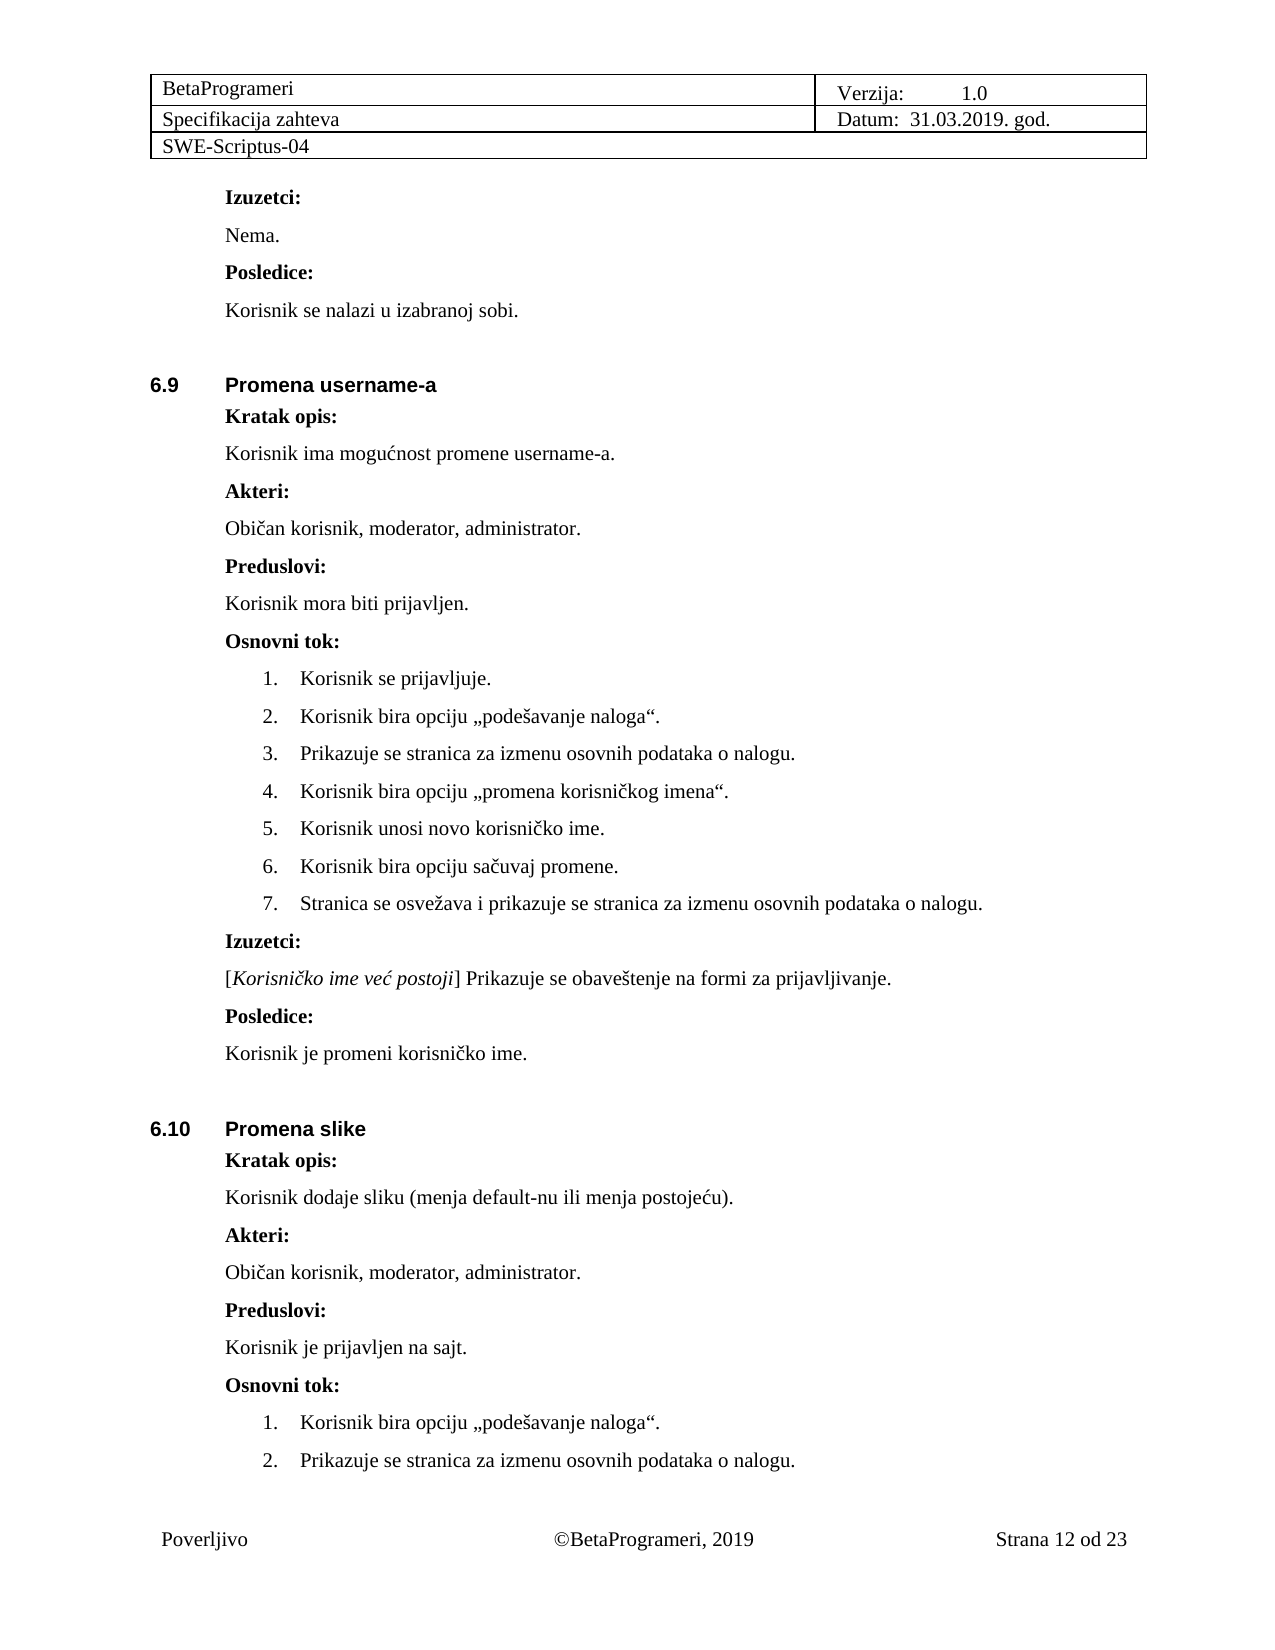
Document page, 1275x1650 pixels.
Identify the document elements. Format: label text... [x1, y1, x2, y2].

text Korisnik je prijavljen na sajt. [225, 1334, 1125, 1359]
list Korisnik bira opciju „promena korisničkog imena“. [262, 778, 1125, 803]
list Korisnik se prijavljuje. [262, 665, 1125, 690]
text Običan korisnik, moderator, administrator. [225, 515, 1125, 540]
list Prikazuje se stranica za izmenu osovnih podataka o nalogu. [262, 1447, 1125, 1472]
list Stranica se osvežava i prikazuje se stranica za izmenu osovnih podataka o nalogu. [262, 890, 1125, 915]
text Korisnik se nalazi u izabranoj sobi. [225, 297, 1125, 322]
subtitle Promena username-a [150, 372, 1125, 397]
text Izuzetci: [225, 184, 1125, 209]
text [Korisničko ime već postoji] Prikazuje se obaveštenje na formi za prijavljivanje. [225, 965, 1125, 990]
text Korisnik mora biti prijavljen. [225, 590, 1125, 615]
list Korisnik bira opciju „podešavanje naloga“. [262, 703, 1125, 728]
text Korisnik je promeni korisničko ime. [225, 1040, 1125, 1065]
list Prikazuje se stranica za izmenu osovnih podataka o nalogu. [262, 740, 1125, 765]
text Preduslovi: [225, 1297, 1125, 1322]
subtitle Promena slike [150, 1115, 1125, 1140]
list Korisnik unosi novo korisničko ime. [262, 815, 1125, 840]
text Akteri: [225, 478, 1125, 503]
list Korisnik bira opciju „podešavanje naloga“. [262, 1409, 1125, 1434]
text Kratak opis: [225, 1147, 1125, 1172]
text Posledice: [225, 259, 1125, 284]
text Kratak opis: [225, 403, 1125, 428]
text Akteri: [225, 1222, 1125, 1247]
text Izuzetci: [225, 928, 1125, 953]
text Preduslovi: [225, 553, 1125, 578]
text Korisnik ima mogućnost promene username-a. [225, 440, 1125, 465]
list Korisnik bira opciju sačuvaj promene. [262, 853, 1125, 878]
text Osnovni tok: [225, 628, 1125, 653]
text Običan korisnik, moderator, administrator. [225, 1259, 1125, 1284]
text Nema. [225, 222, 1125, 247]
text Korisnik dodaje sliku (menja default-nu ili menja postojeću). [225, 1184, 1125, 1209]
text Osnovni tok: [225, 1372, 1125, 1397]
text Posledice: [225, 1003, 1125, 1028]
